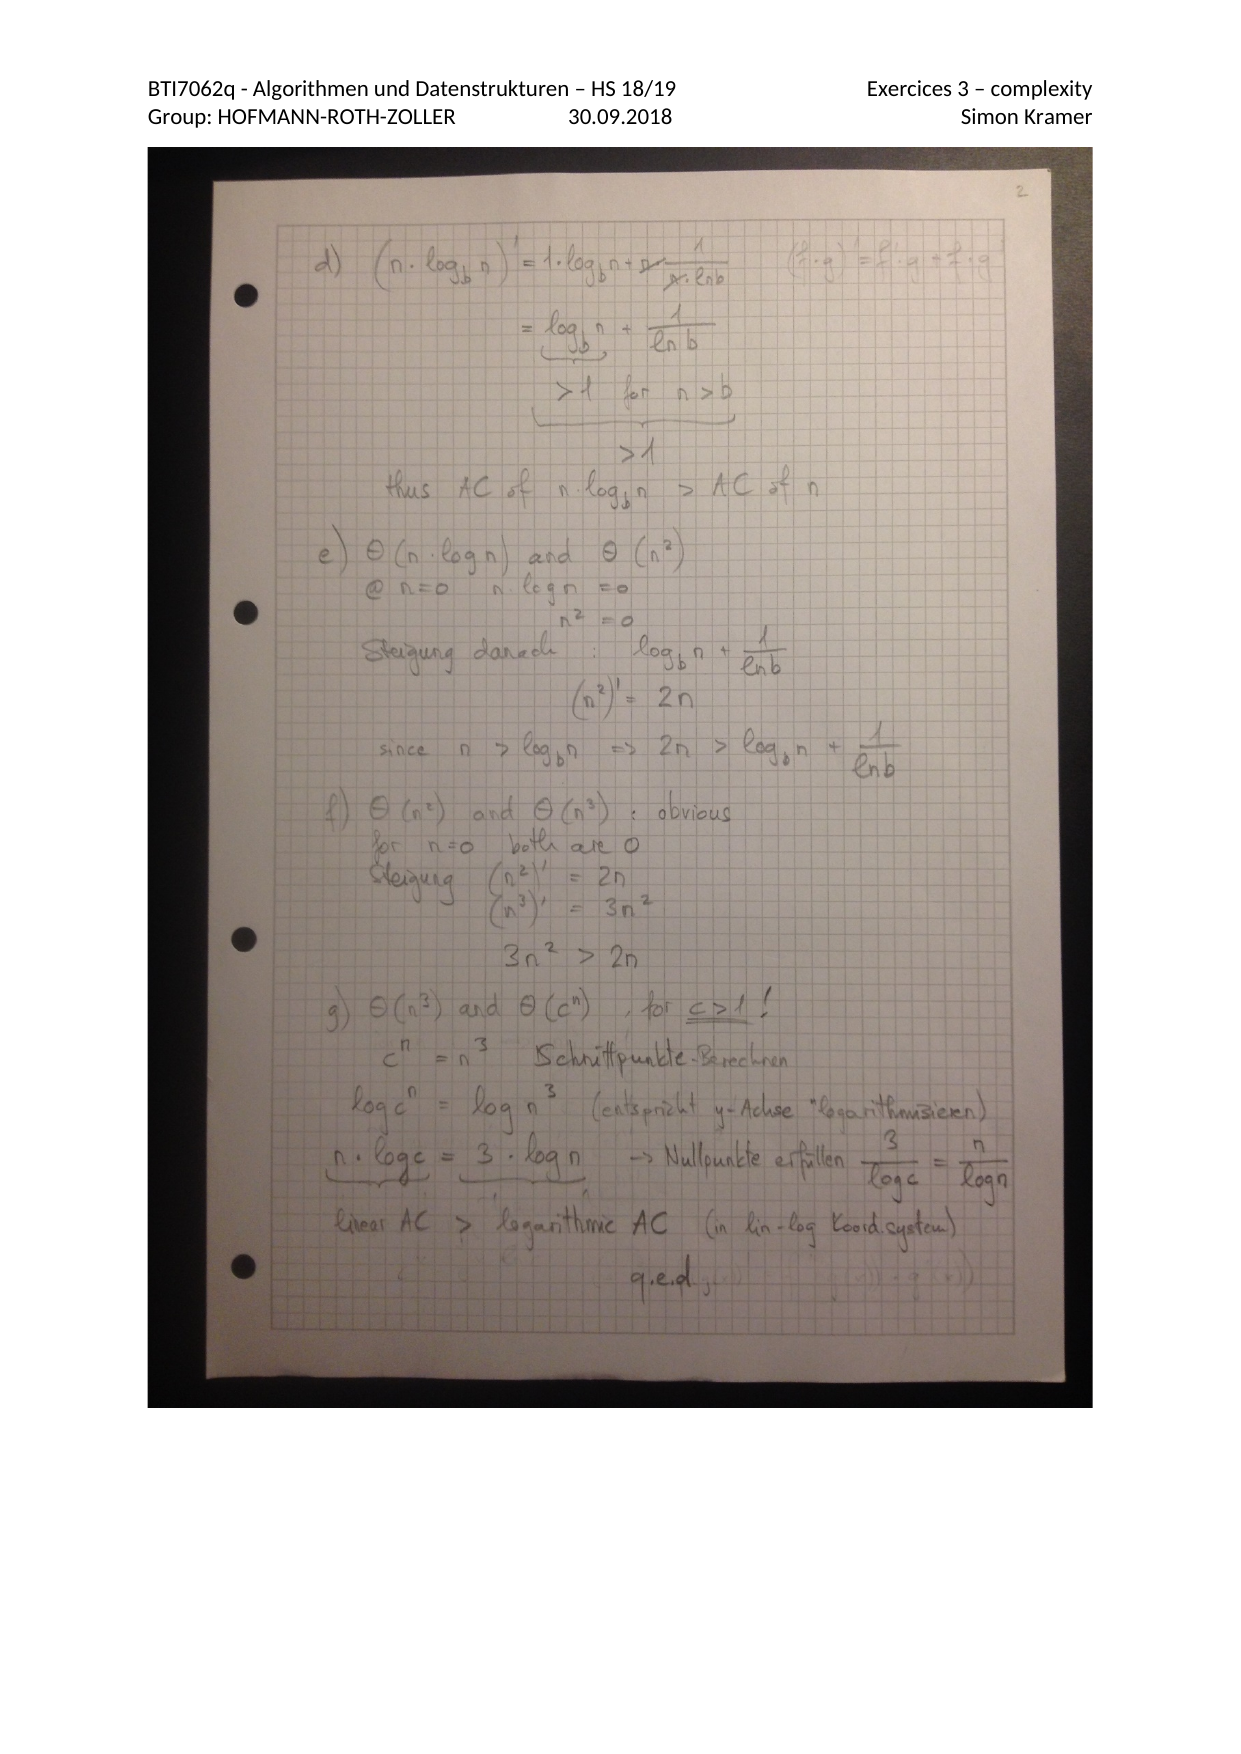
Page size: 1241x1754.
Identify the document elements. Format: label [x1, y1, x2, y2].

picture [147, 147, 1093, 1408]
